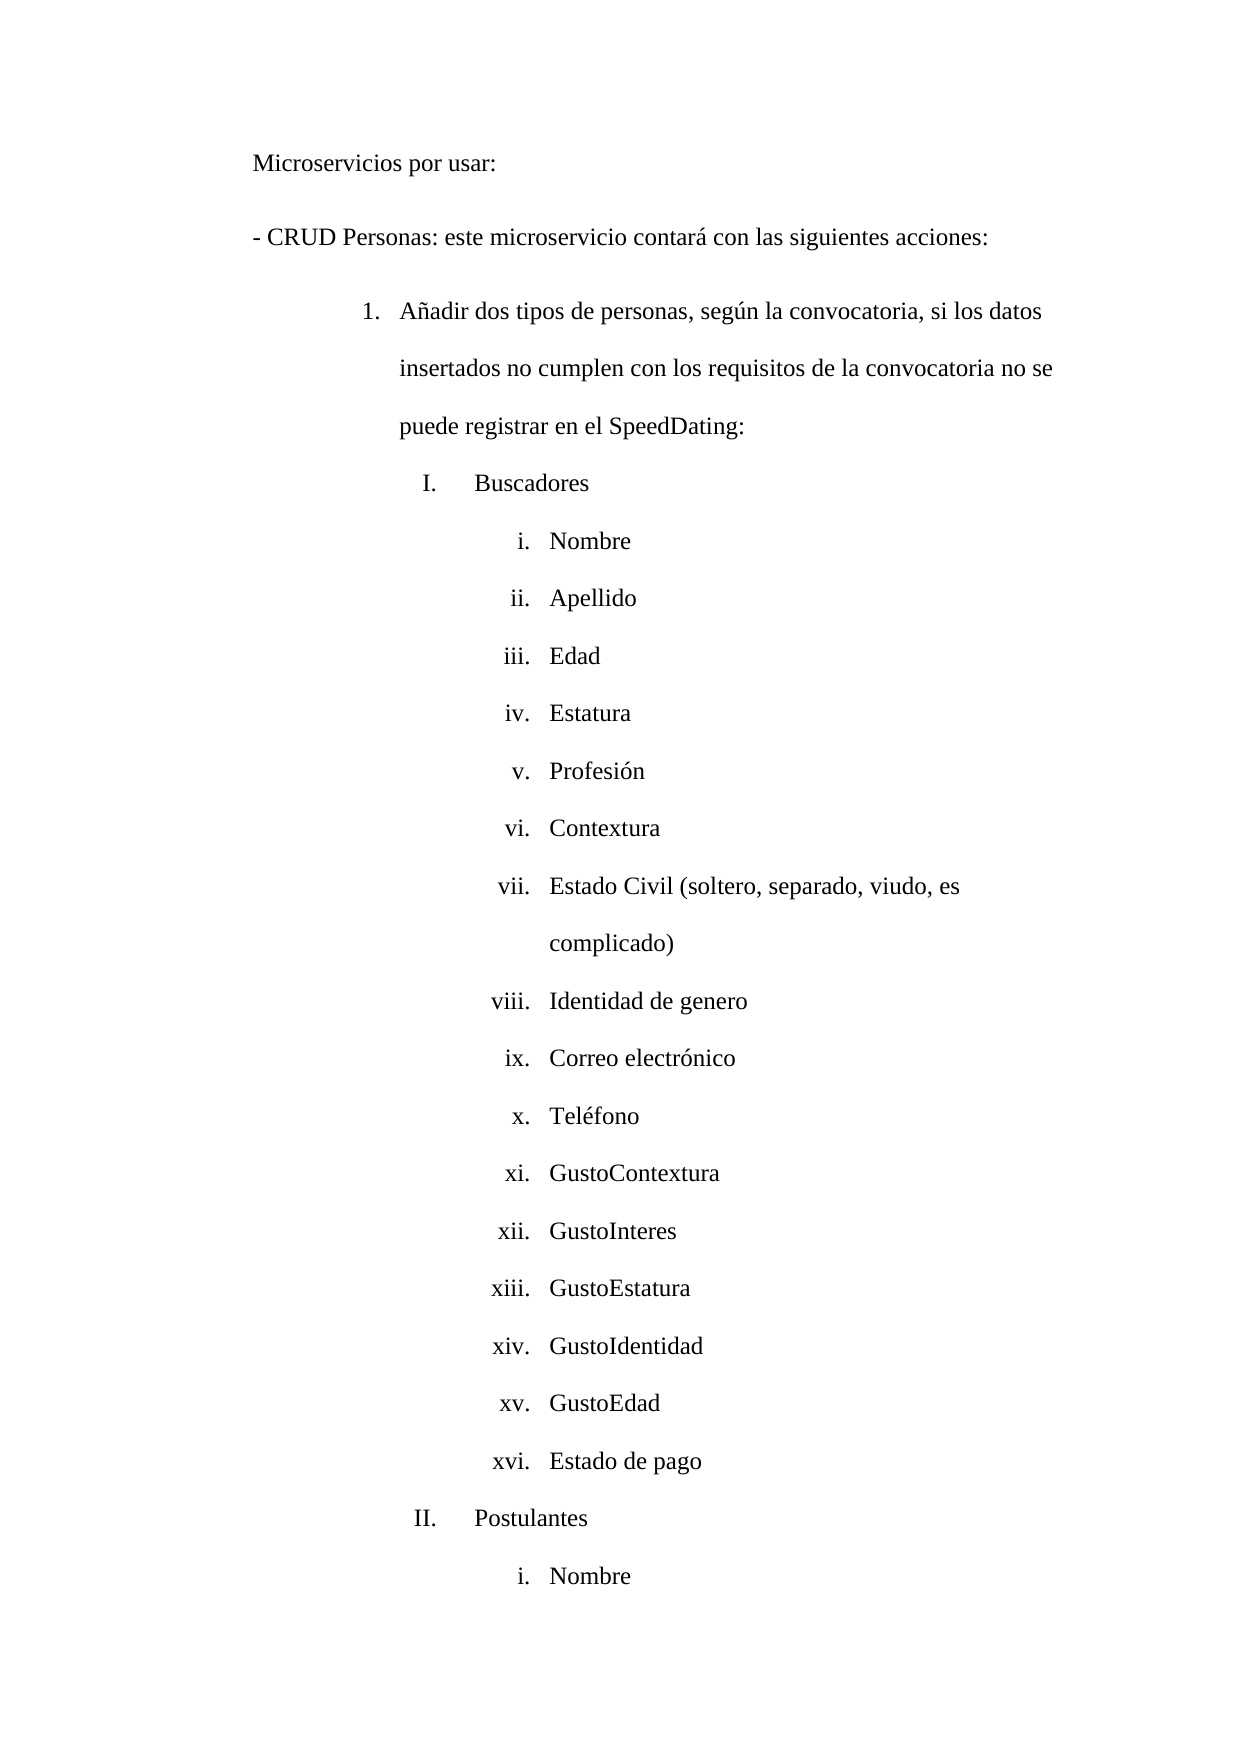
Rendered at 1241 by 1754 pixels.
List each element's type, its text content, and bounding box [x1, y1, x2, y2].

list GustoEstatura [530, 1273, 1063, 1302]
list Estado Civil (soltero, separado, viudo, es complicado) [530, 871, 1063, 957]
list Nombre [530, 1561, 1063, 1590]
list Estado de pago [530, 1446, 1063, 1475]
list GustoContextura [530, 1158, 1063, 1187]
text Microservicios por usar: [177, 148, 1063, 176]
list GustoEdad [530, 1388, 1063, 1417]
list Apellido [530, 583, 1063, 612]
list Teléfono [530, 1101, 1063, 1130]
list Buscadores [437, 468, 1063, 497]
list GustoInteres [530, 1216, 1063, 1245]
list Nombre [530, 526, 1063, 555]
list Edad [530, 641, 1063, 670]
text - CRUD Personas: este microservicio contará con las siguientes acciones: [177, 222, 1063, 251]
list Profesión [530, 756, 1063, 785]
list Estatura [530, 698, 1063, 727]
list GustoIdentidad [530, 1331, 1063, 1360]
list Correo electrónico [530, 1043, 1063, 1072]
list Contextura [530, 813, 1063, 842]
list Identidad de genero [530, 986, 1063, 1015]
list Postulantes [437, 1503, 1063, 1532]
list Añadir dos tipos de personas, según la convocatoria, si los datos insertados no cumplen con los requisitos de la convocatoria no se puede registrar en el SpeedDating: [362, 296, 1063, 440]
